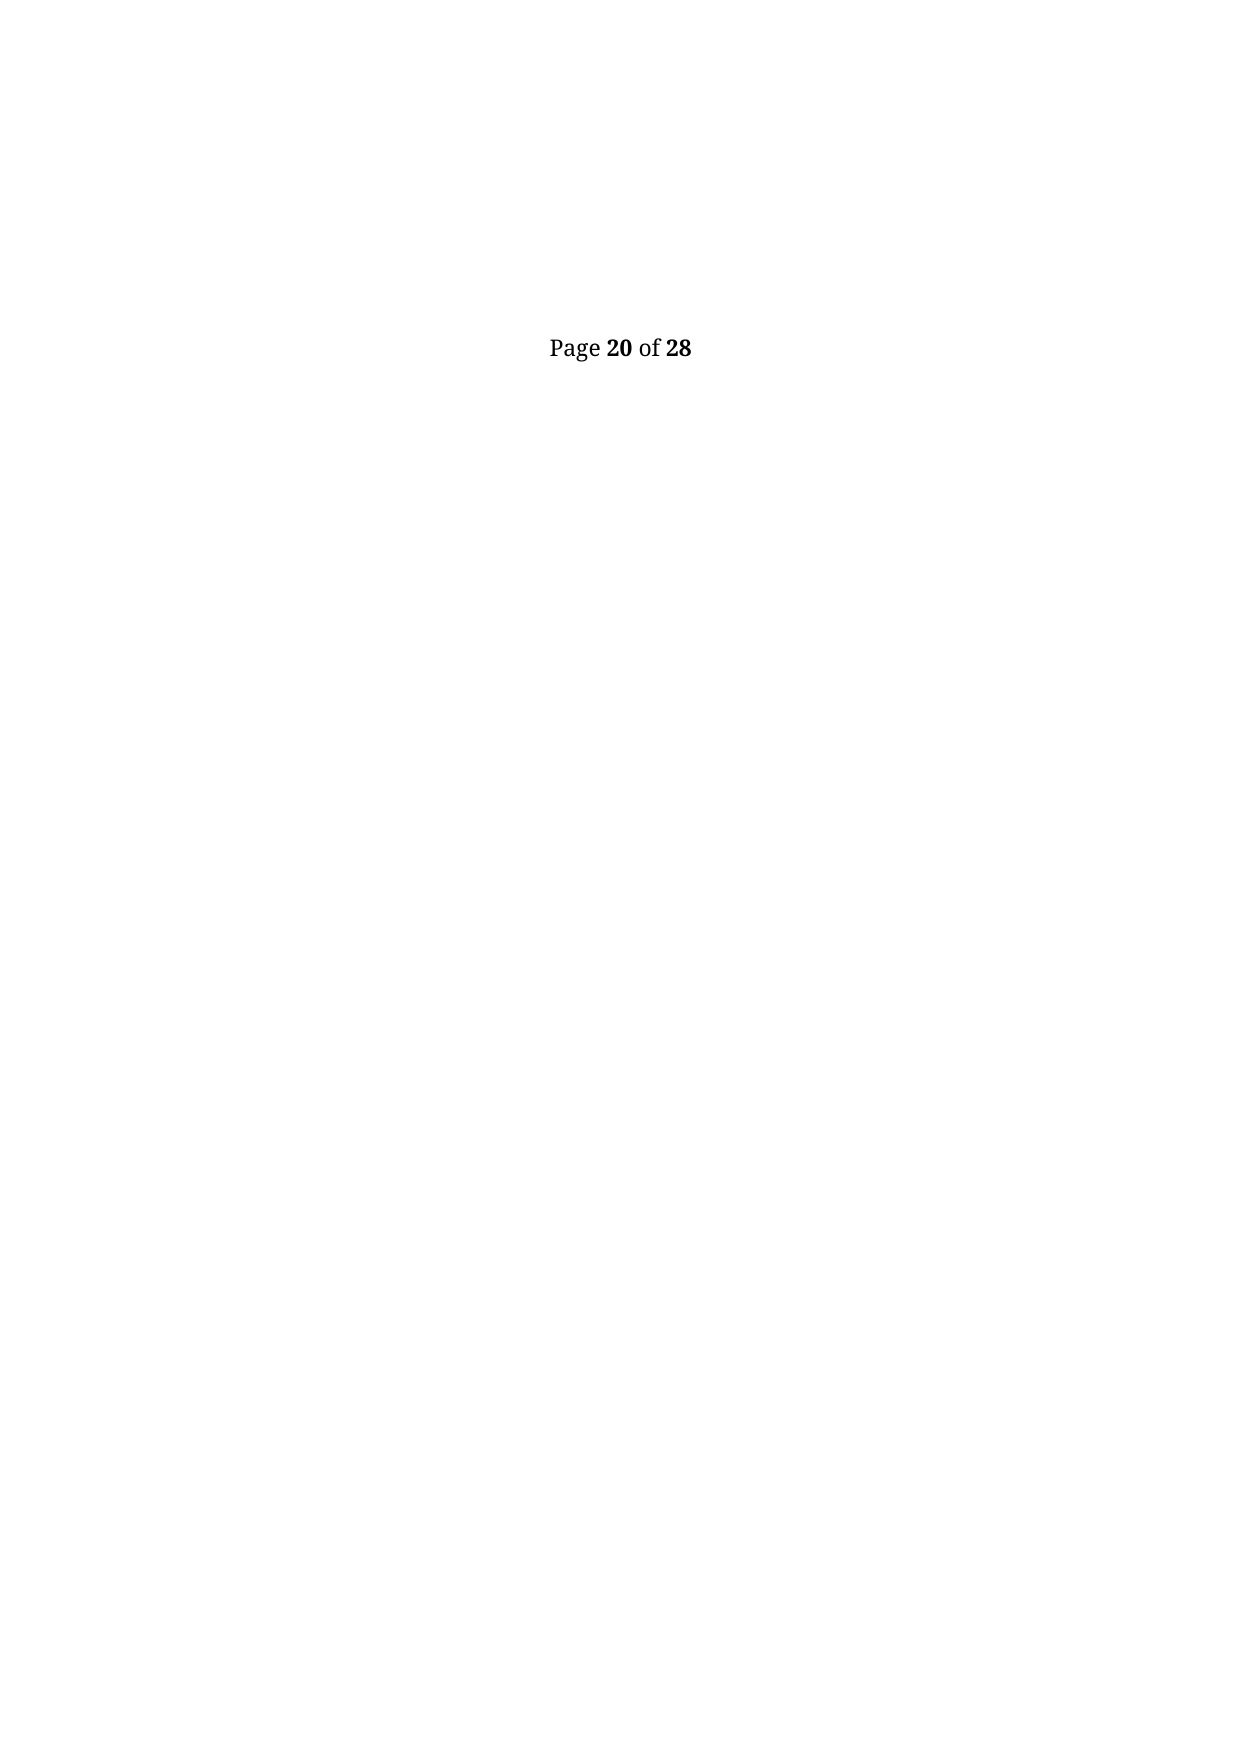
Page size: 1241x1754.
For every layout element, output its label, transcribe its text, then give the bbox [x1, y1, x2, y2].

text Page 20 of 28 [254, 332, 987, 363]
